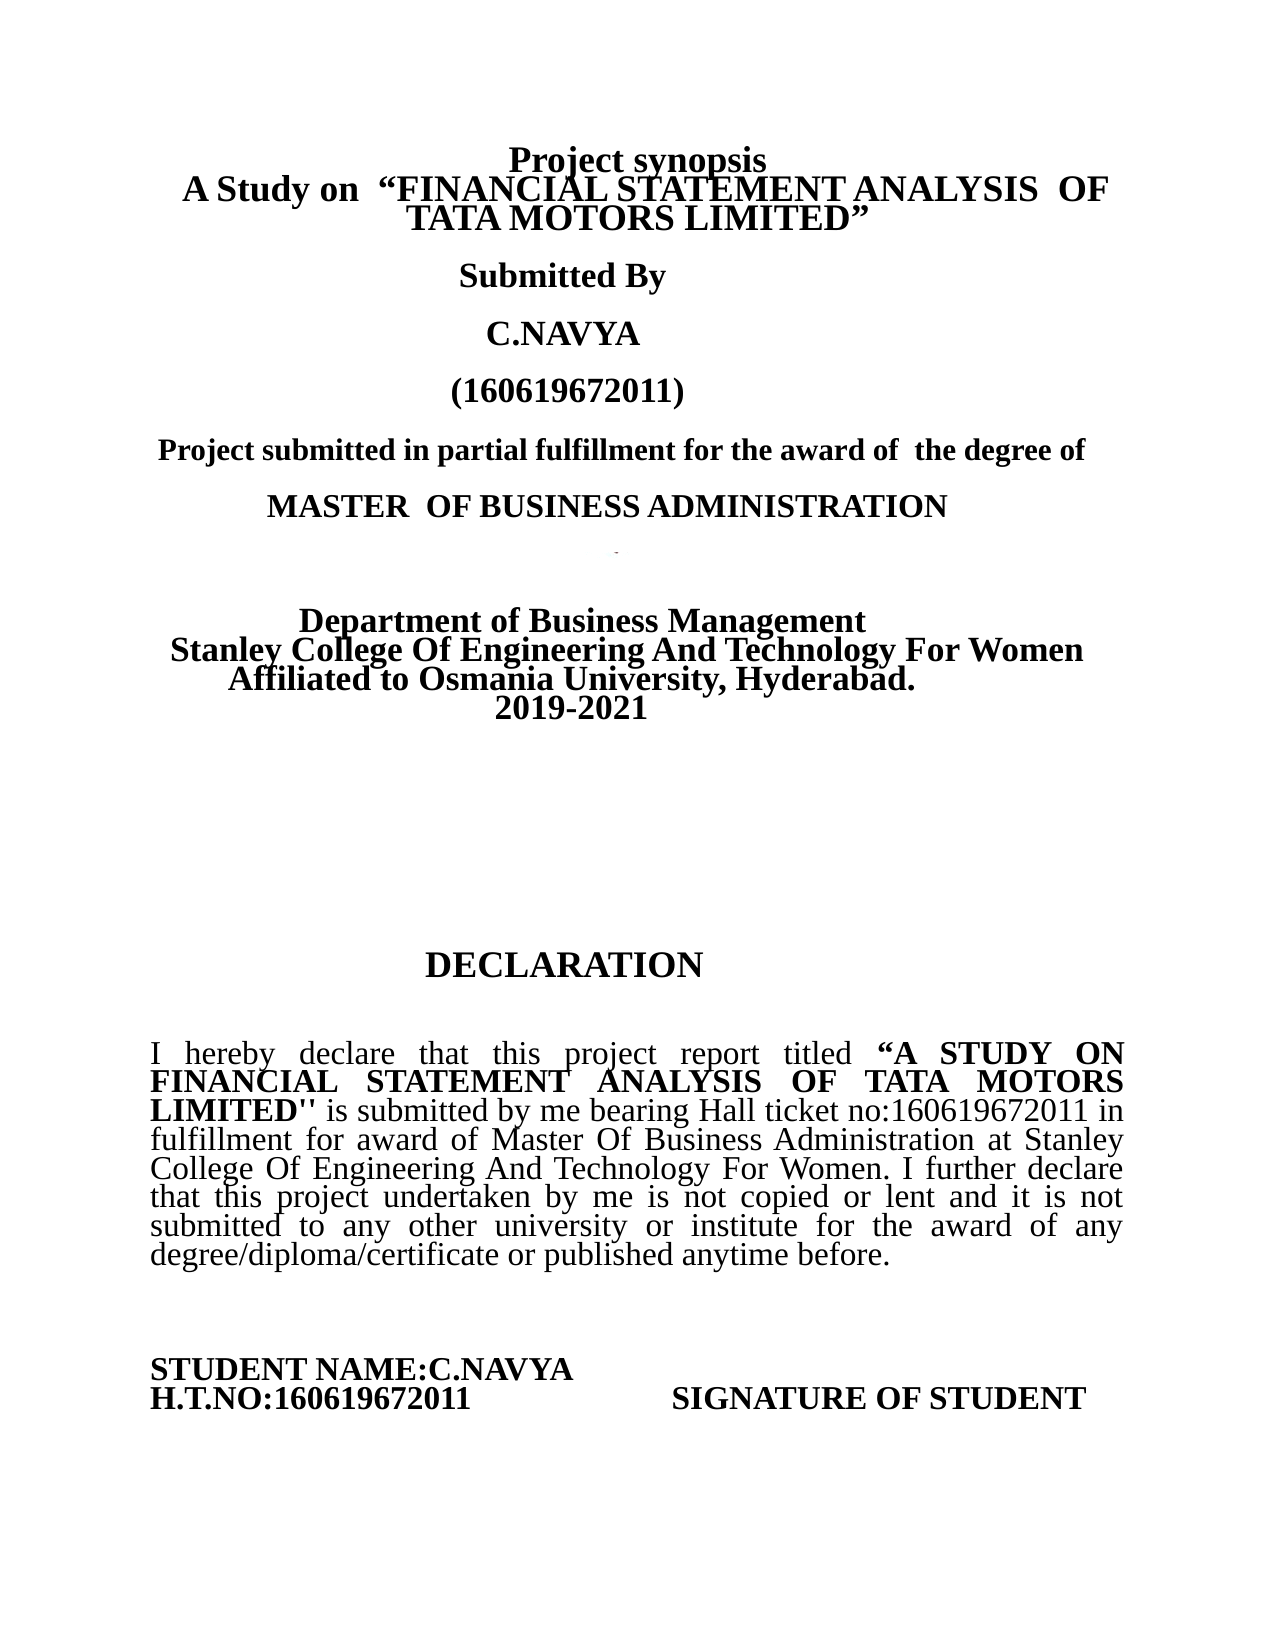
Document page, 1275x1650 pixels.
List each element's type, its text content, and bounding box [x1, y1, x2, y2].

text Department of Business Management [150, 610, 1125, 639]
text Project submitted in partial fulfillment for the award of the degree of [150, 437, 1125, 466]
text 2019-2021 [150, 696, 1125, 725]
text TATA MOTORS LIMITED” [150, 207, 1125, 236]
text H.T.NO:160619672011 SIGNATURE OF STUDENT [150, 1386, 1125, 1415]
text Project synopsis [150, 150, 1125, 179]
text Stanley College Of Engineering And Technology For Women [150, 639, 1125, 667]
text I hereby declare that this project report titled “A STUDY ON FINANCIAL STATEMENT ANALYSIS OF TATA MOTORS LIMITED'' is submitted by me bearing Hall ticket no:160619672011 in fulfillment for award of Master Of Business Administration at Stanley College Of Engineering And Technology For Women. I further declare that this project undertaken by me is not copied or lent and it is not submitted to any other university or institute for the award of any degree/diploma/certificate or published anytime before. [150, 1041, 1125, 1271]
text MASTER OF BUSINESS ADMINISTRATION [150, 495, 1125, 524]
text C.NAVYA [150, 322, 1125, 351]
text (160619672011) [675, 380, 1125, 409]
text DECLARATION [150, 955, 1125, 984]
text (160619672011) [150, 380, 459, 409]
text (160619672011) [456, 380, 677, 409]
text Submitted By [150, 265, 1125, 294]
text Affiliated to Osmania University, Hyderabad. [150, 667, 1125, 696]
text A Study on “FINANCIAL STATEMENT ANALYSIS OF [150, 179, 1125, 207]
text STUDENT NAME:C.NAVYA [150, 1357, 1125, 1386]
